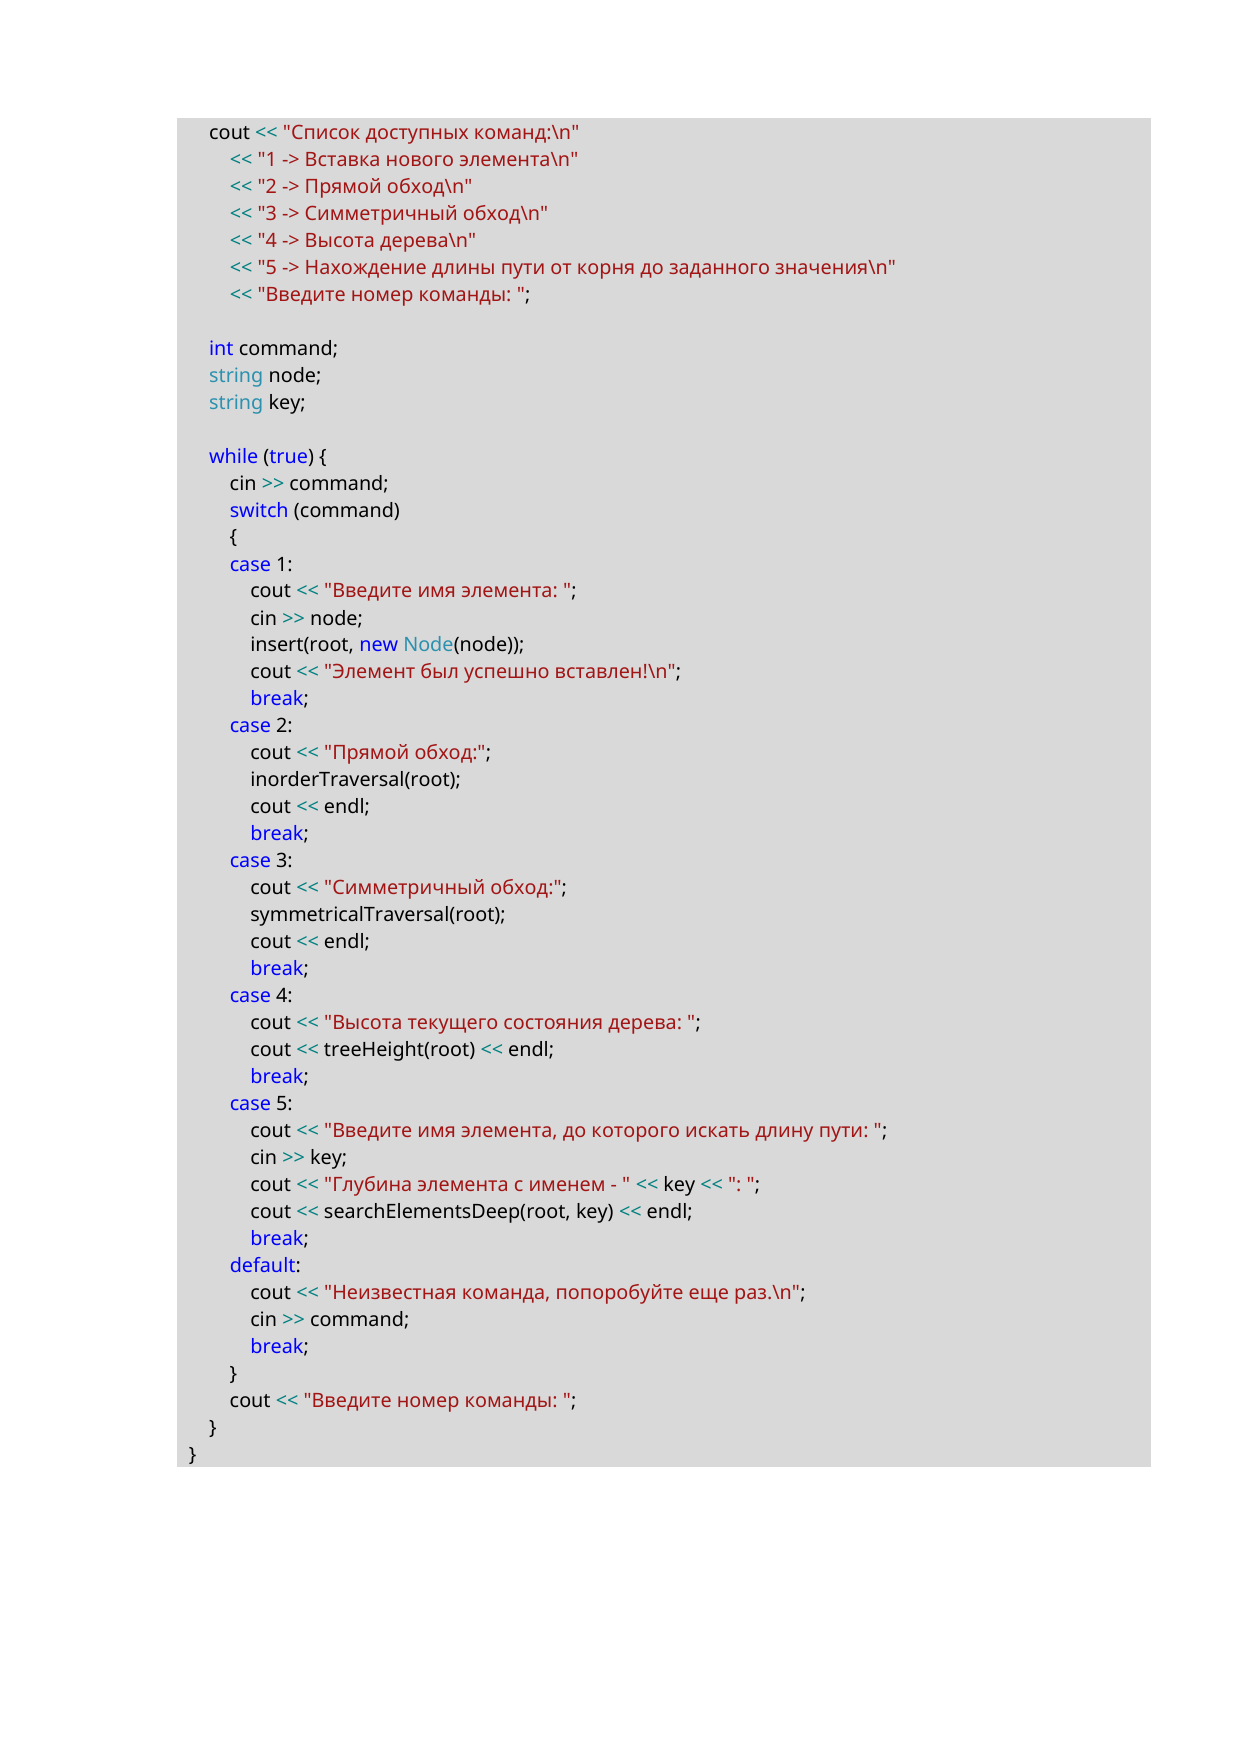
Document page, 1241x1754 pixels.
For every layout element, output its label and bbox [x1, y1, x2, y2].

table_header [177, 118, 1151, 1467]
